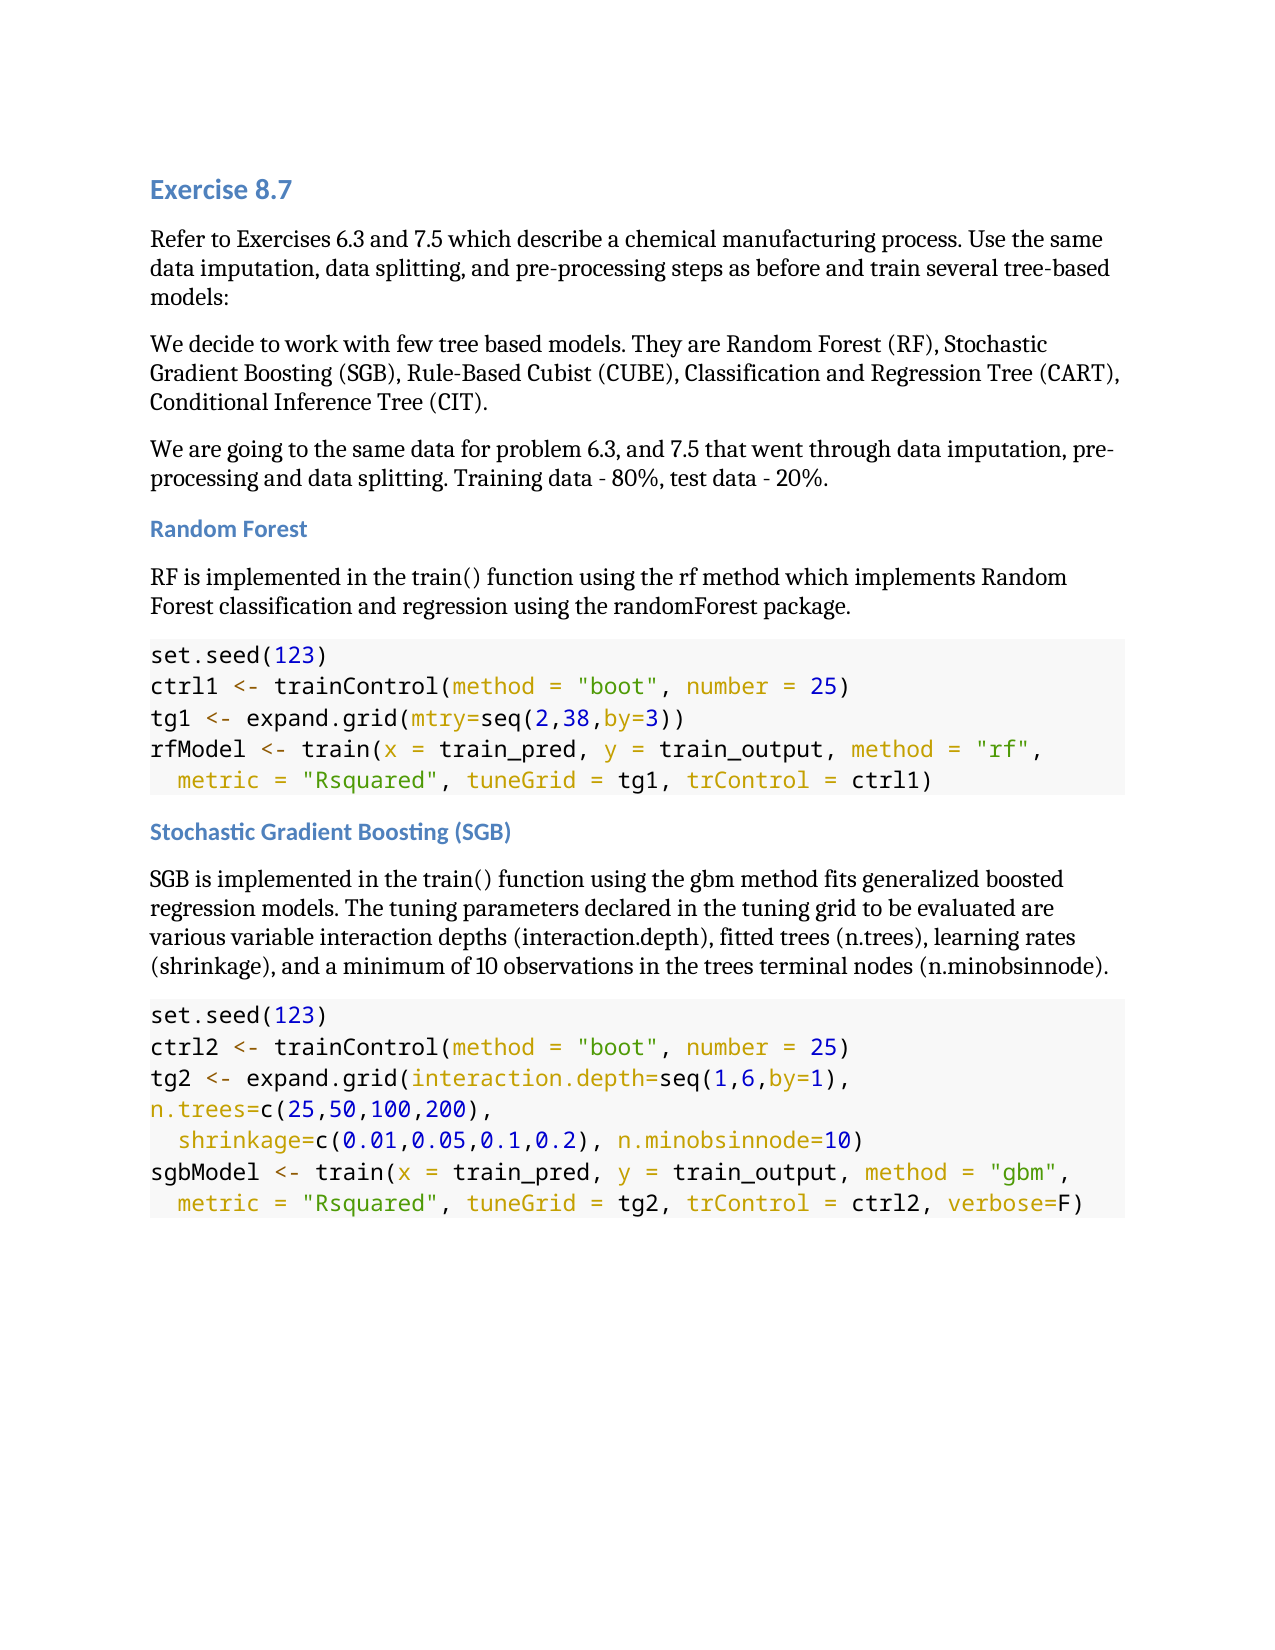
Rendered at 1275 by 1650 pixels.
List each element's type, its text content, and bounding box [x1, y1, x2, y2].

text RF is implemented in the train() function using the rf method which implements Random Forest classification and regression using the randomForest package. [150, 563, 1125, 620]
text Refer to Exercises 6.3 and 7.5 which describe a chemical manufacturing process. Use the same data imputation, data splitting, and pre-processing steps as before and train several tree-based models: [150, 225, 1125, 311]
text set.seed(123) ctrl2 <- trainControl(method = "boot", number = 25) tg2 <- expand.grid(interaction.depth=seq(1,6,by=1), n.trees=c(25,50,100,200), shrinkage=c(0.01,0.05,0.1,0.2), n.minobsinnode=10) sgbModel <- train(x = train_pred, y = train_output, method = "gbm", metric = "Rsquared", tuneGrid = tg2, trControl = ctrl2, verbose=F) [329, 999, 1125, 1218]
text We are going to the same data for problem 6.3, and 7.5 that went through data imputation, pre-processing and data splitting. Training data - 80%, test data - 20%. [150, 435, 1125, 493]
subtitle Exercise 8.7 [150, 171, 1125, 206]
subtitle Random Forest [150, 513, 1125, 544]
text SGB is implemented in the train() function using the gbm method fits generalized boosted regression models. The tuning parameters declared in the tuning grid to be evaluated are various variable interaction depths (interaction.depth), fitted trees (n.trees), learning rates (shrinkage), and a minimum of 10 observations in the trees terminal nodes (n.minobsinnode). [150, 865, 1125, 980]
text We decide to work with few tree based models. They are Random Forest (RF), Stochastic Gradient Boosting (SGB), Rule-Based Cubist (CUBE), Classification and Regression Tree (CART), Conditional Inference Tree (CIT). [150, 330, 1125, 416]
subtitle Stochastic Gradient Boosting (SGB) [150, 816, 1125, 847]
text set.seed(123) ctrl1 <- trainControl(method = "boot", number = 25) tg1 <- expand.grid(mtry=seq(2,38,by=3)) rfModel <- train(x = train_pred, y = train_output, method = "rf", metric = "Rsquared", tuneGrid = tg1, trControl = ctrl1) [329, 639, 1125, 795]
